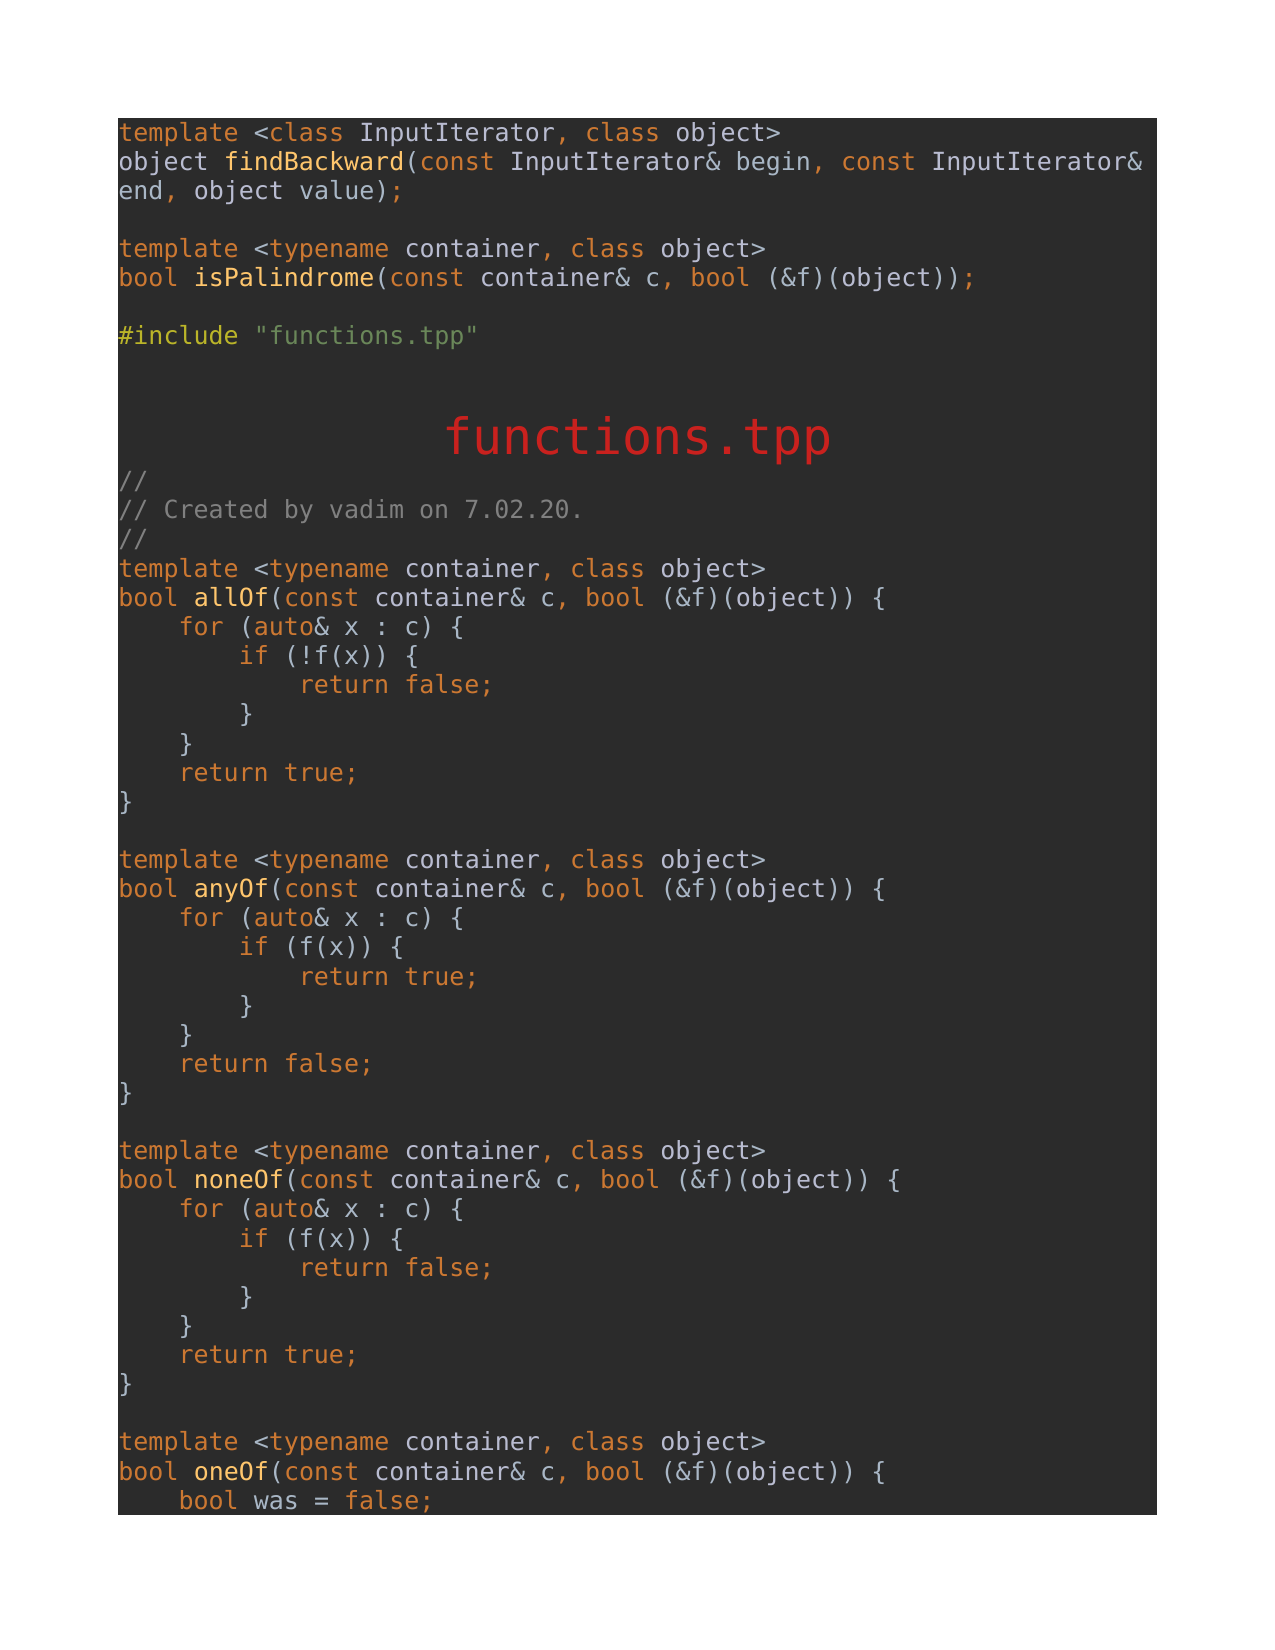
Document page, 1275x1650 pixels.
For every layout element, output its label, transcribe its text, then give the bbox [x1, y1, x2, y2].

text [118, 118, 1157, 351]
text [118, 466, 1157, 1515]
text functions.tpp [118, 408, 1157, 466]
